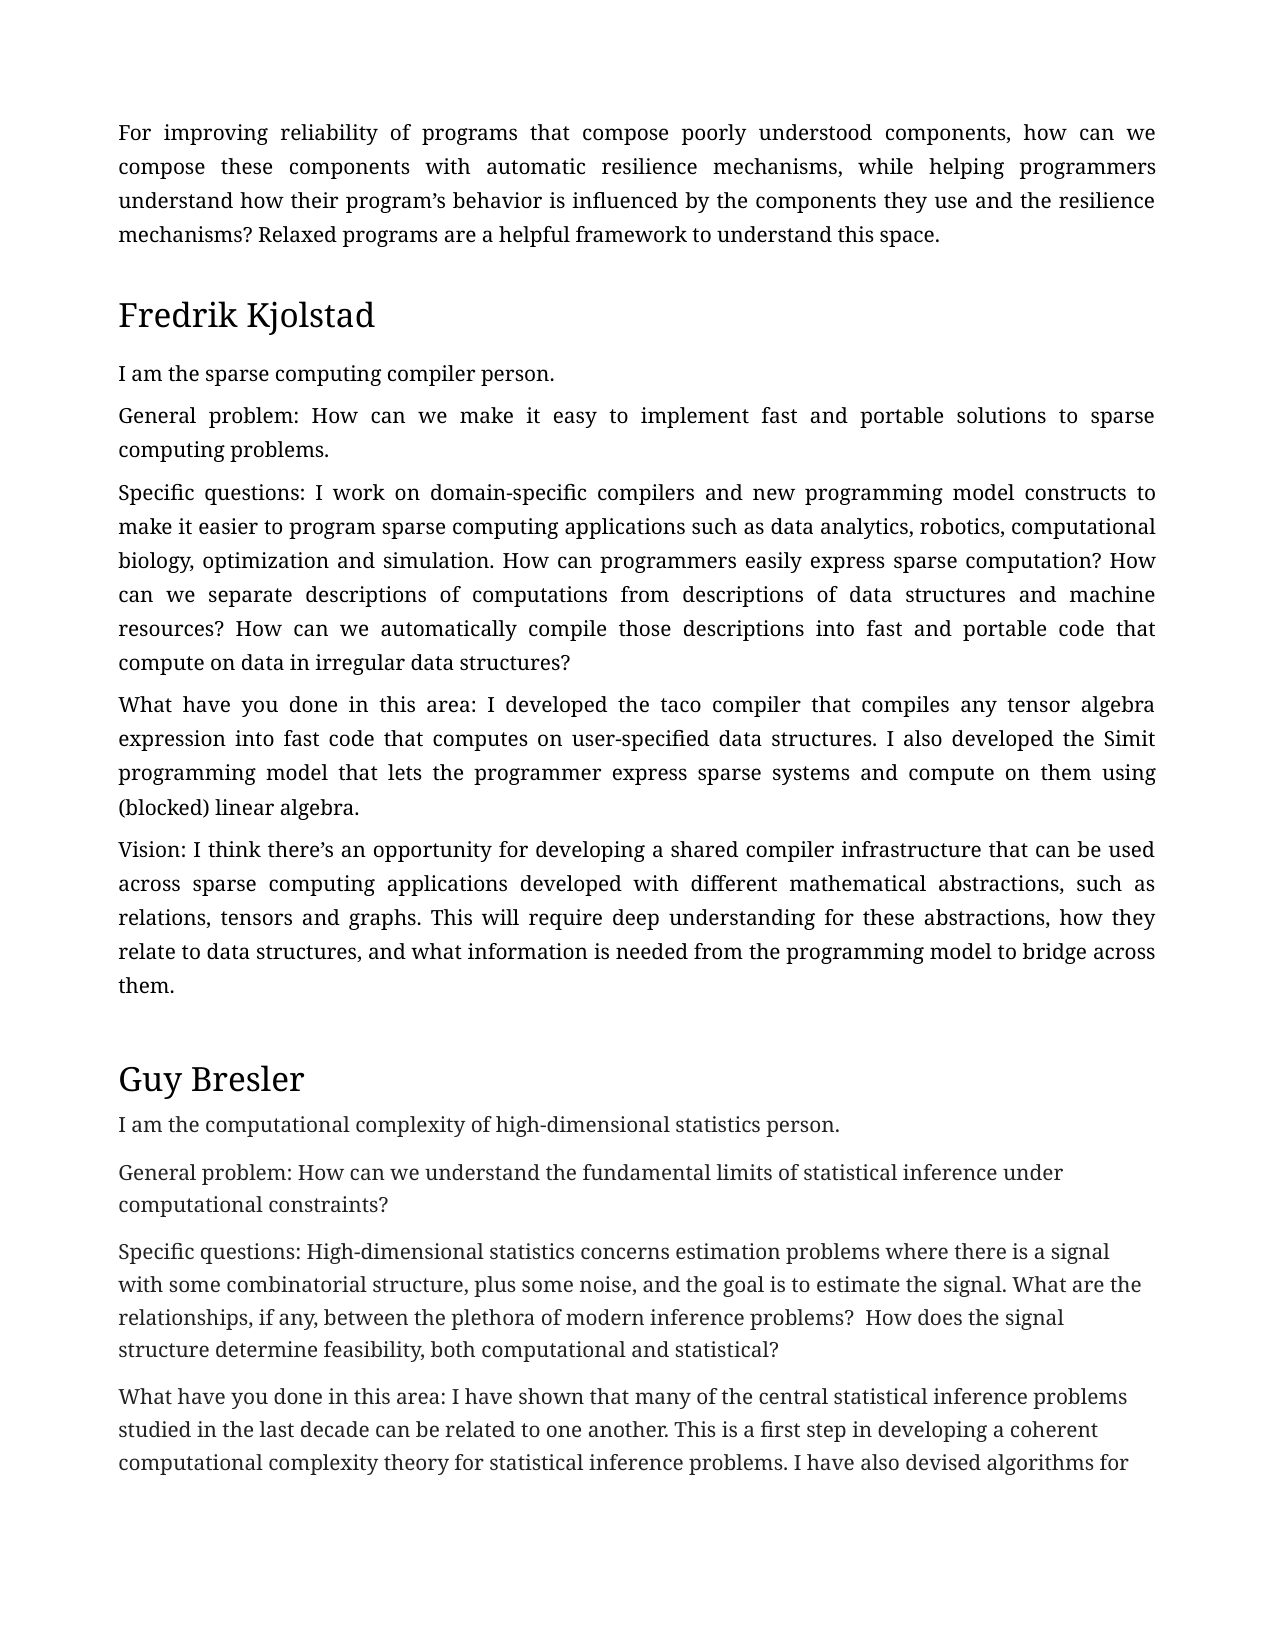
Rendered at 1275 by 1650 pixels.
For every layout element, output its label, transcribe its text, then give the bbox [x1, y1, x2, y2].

text Specific questions: High-dimensional statistics concerns estimation problems where there is a signal with some combinatorial structure, plus some noise, and the goal is to estimate the signal. What are the relationships, if any, between the plethora of modern inference problems? How does the signal structure determine feasibility, both computational and statistical? [118, 1237, 1157, 1364]
text General problem: How can we make it easy to implement fast and portable solutions to sparse computing problems. [118, 401, 1157, 464]
text General problem: How can we understand the fundamental limits of statistical inference under computational constraints? [118, 1158, 1157, 1219]
text Specific questions: I work on domain-specific compilers and new programming model constructs to make it easier to program sparse computing applications such as data analytics, robotics, computational biology, optimization and simulation. How can programmers easily express sparse computation? How can we separate descriptions of computations from descriptions of data structures and machine resources? How can we automatically compile those descriptions into fast and portable code that compute on data in irregular data structures? [118, 478, 1157, 676]
subtitle Fredrik Kjolstad [118, 292, 1157, 337]
text I am the sparse computing compiler person. [118, 359, 1157, 387]
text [118, 1382, 1157, 1476]
text Guy Bresler [118, 1056, 1157, 1101]
text Vision: I think there’s an opportunity for developing a shared compiler infrastructure that can be used across sparse computing applications developed with different mathematical abstractions, such as relations, tensors and graphs. This will require deep understanding for these abstractions, how they relate to data structures, and what information is needed from the programming model to bridge across them. [118, 835, 1157, 1000]
text I am the computational complexity of high-dimensional statistics person. [118, 1111, 1157, 1139]
text For improving reliability of programs that compose poorly understood components, how can we compose these components with automatic resilience mechanisms, while helping programmers understand how their program’s behavior is influenced by the components they use and the resilience mechanisms? Relaxed programs are a helpful framework to understand this space. [118, 118, 1157, 249]
text What have you done in this area: I developed the taco compiler that compiles any tensor algebra expression into fast code that computes on user-specified data structures. I also developed the Simit programming model that lets the programmer express sparse systems and compute on them using (blocked) linear algebra. [118, 690, 1157, 821]
